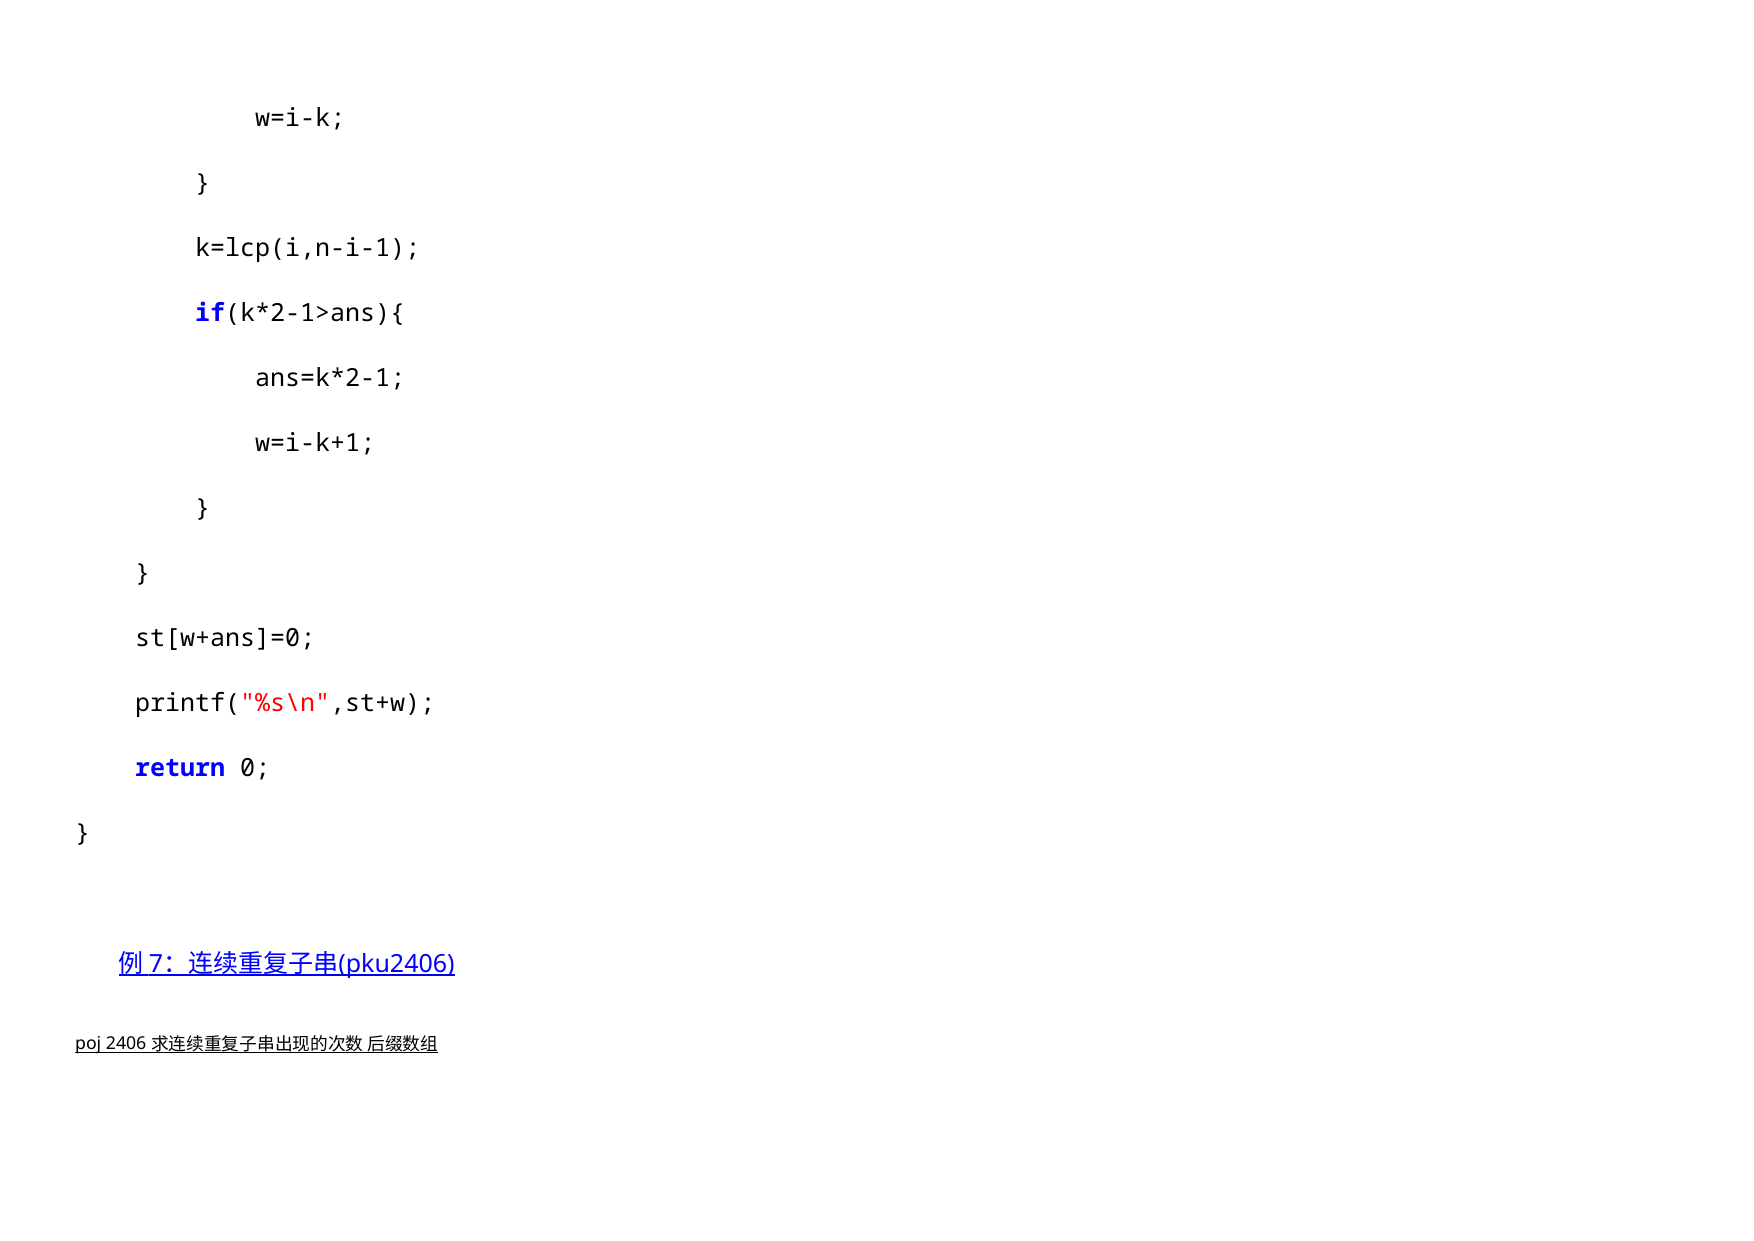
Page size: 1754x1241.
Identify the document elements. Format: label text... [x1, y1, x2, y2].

text st[w+ans]=0; [75, 604, 1679, 669]
text poj 2406 求连续重复子串出现的次数 后缀数组 [75, 1026, 1679, 1059]
text if(k*2-1>ans){ [75, 279, 1679, 344]
text w=i-k; [75, 84, 1679, 149]
text } [75, 539, 1679, 604]
text w=i-k+1; [75, 409, 1679, 474]
text k=lcp(i,n-i-1); [75, 214, 1679, 279]
text printf("%s\n",st+w); [75, 669, 1679, 734]
text ans=k*2-1; [75, 344, 1679, 409]
text return 0; [75, 734, 1679, 799]
text } [75, 799, 1679, 864]
text } [75, 474, 1679, 539]
text 例7：连续重复子串(pku2406) [75, 929, 1679, 994]
text } [75, 149, 1679, 214]
